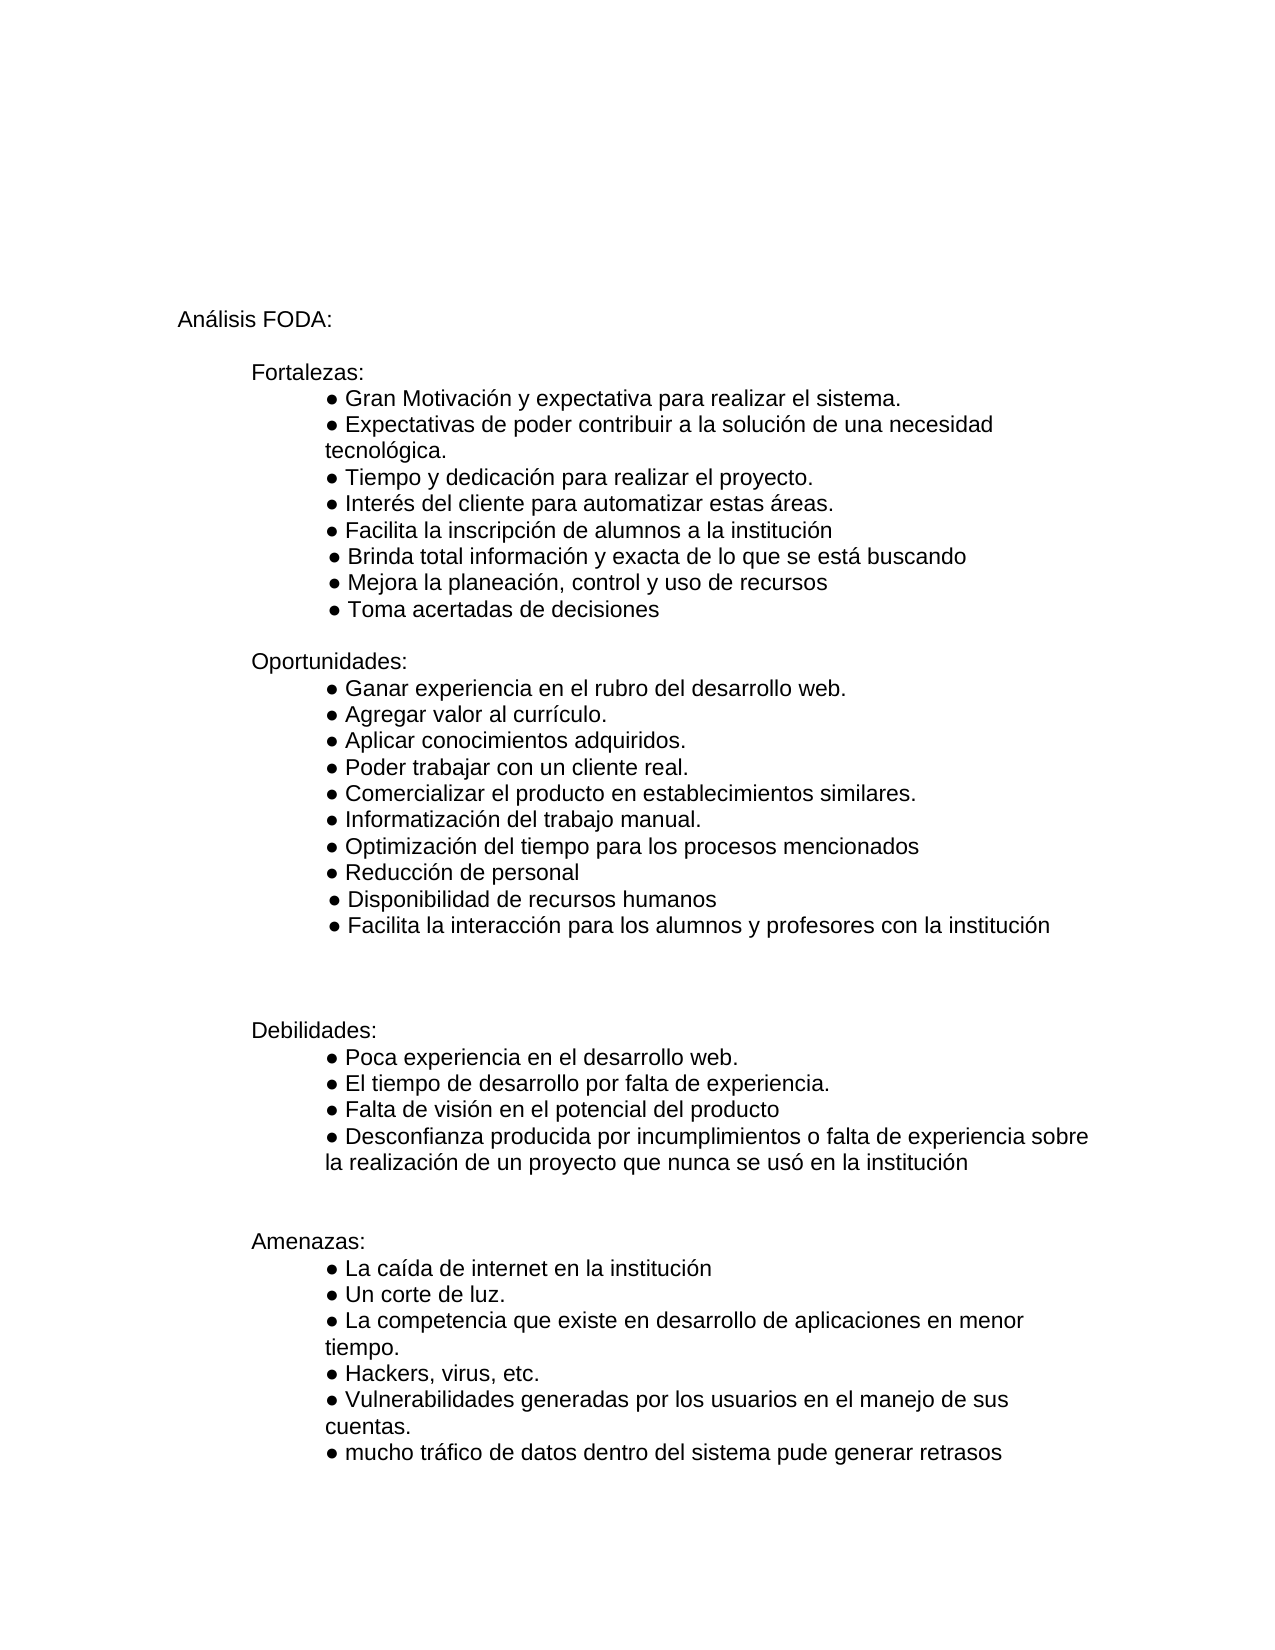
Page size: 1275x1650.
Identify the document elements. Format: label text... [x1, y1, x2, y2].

list ● Disponibilidad de recursos humanos [327, 886, 1098, 912]
text ● La caída de internet en la institución [325, 1254, 1098, 1281]
text ● Poder trabajar con un cliente real. [325, 754, 1098, 780]
text ● Expectativas de poder contribuir a la solución de una necesidad tecnológica. [325, 411, 1098, 464]
text ● Reducción de personal [325, 859, 1098, 886]
list ● Mejora la planeación, control y uso de recursos [327, 569, 1098, 596]
text Debilidades: [177, 1017, 1098, 1044]
text ● mucho tráfico de datos dentro del sistema pude generar retrasos [325, 1439, 1098, 1465]
text Fortalezas: [251, 358, 1098, 385]
list ● Facilita la interacción para los alumnos y profesores con la institución [327, 912, 1098, 938]
text ● La competencia que existe en desarrollo de aplicaciones en menor tiempo. [325, 1307, 1098, 1360]
text ● Comercializar el producto en establecimientos similares. [325, 780, 1098, 806]
text ● Falta de visión en el potencial del producto [325, 1096, 1098, 1123]
text Amenazas: [251, 1228, 1098, 1254]
text ● Optimización del tiempo para los procesos mencionados [325, 833, 1098, 859]
text ● Tiempo y dedicación para realizar el proyecto. [325, 464, 1098, 490]
text ● Hackers, virus, etc. [325, 1360, 1098, 1386]
text ● Poca experiencia en el desarrollo web. [325, 1044, 1098, 1070]
list ● Facilita la inscripción de alumnos a la institución [325, 517, 1098, 543]
text ● El tiempo de desarrollo por falta de experiencia. [325, 1070, 1098, 1096]
text ● Un corte de luz. [325, 1281, 1098, 1307]
text Oportunidades: [177, 648, 1098, 675]
text Análisis FODA: [177, 306, 1098, 332]
text ● Informatización del trabajo manual. [325, 806, 1098, 833]
text ● Aplicar conocimientos adquiridos. [325, 727, 1098, 754]
text ● Agregar valor al currículo. [325, 701, 1098, 727]
list ● Toma acertadas de decisiones [327, 596, 1098, 622]
text ● Desconfianza producida por incumplimientos o falta de experiencia sobre la realización de un proyecto que nunca se usó en la institución [325, 1123, 1098, 1175]
text ● Interés del cliente para automatizar estas áreas. [325, 490, 1098, 517]
text ● Gran Motivación y expectativa para realizar el sistema. [325, 385, 1098, 411]
list ● Brinda total información y exacta de lo que se está buscando [327, 543, 1098, 569]
text ● Ganar experiencia en el rubro del desarrollo web. [325, 675, 1098, 701]
text ● Vulnerabilidades generadas por los usuarios en el manejo de sus cuentas. [325, 1386, 1098, 1439]
